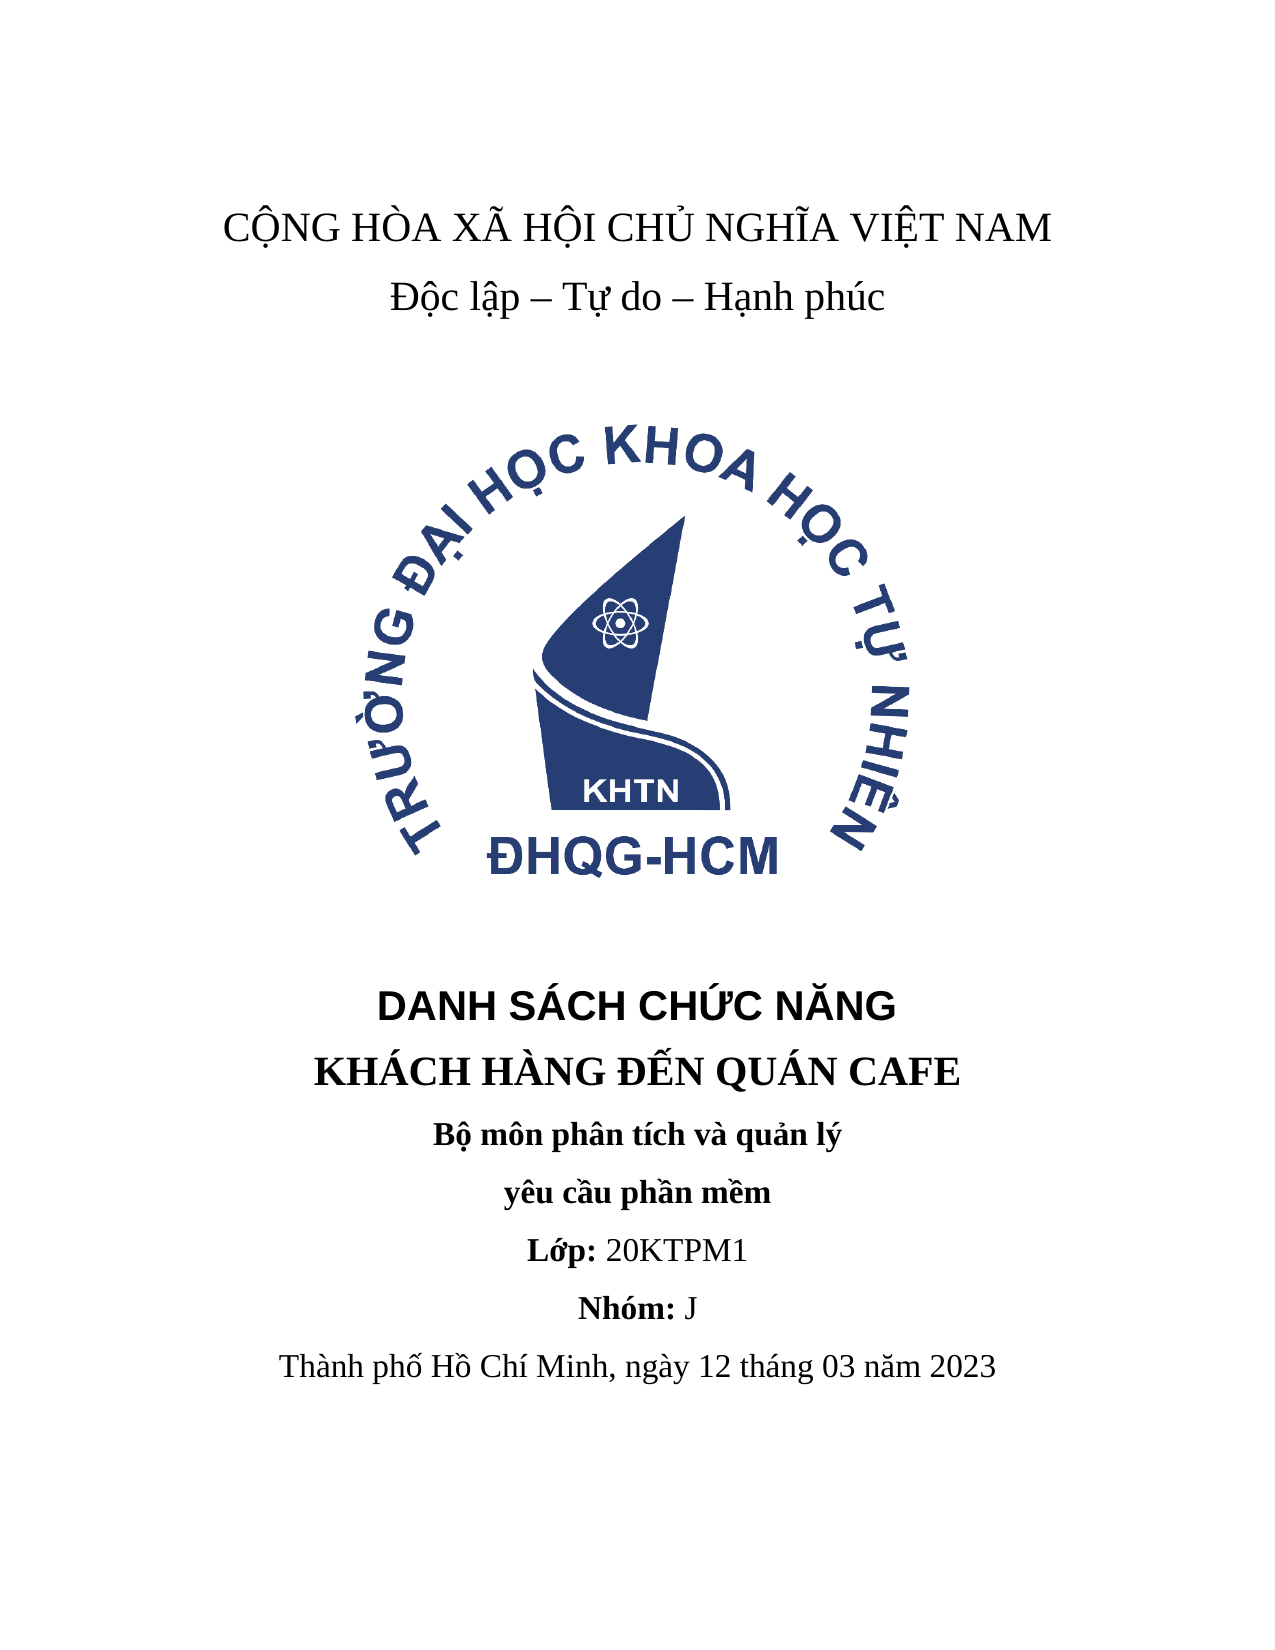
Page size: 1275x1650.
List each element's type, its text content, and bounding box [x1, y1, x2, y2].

text Nhóm: J [150, 1288, 1125, 1327]
picture [320, 392, 955, 910]
text Thành phố Hồ Chí Minh, ngày 12 tháng 03 năm 2023 [150, 1346, 1125, 1385]
text Bộ môn phân tích và quản lý [150, 1114, 1125, 1153]
text yêu cầu phần mềm [150, 1172, 1125, 1211]
text KHÁCH HÀNG ĐẾN QUÁN CAFE [150, 1046, 1125, 1094]
text Lớp: 20KTPM1 [150, 1230, 1125, 1269]
text CỘNG HÒA XÃ HỘI CHỦ NGHĨA VIỆT NAM [150, 203, 1125, 251]
text DANH SÁCH CHỨC NĂNG [149, 981, 1125, 1029]
text Độc lập – Tự do – Hạnh phúc [150, 271, 1125, 319]
